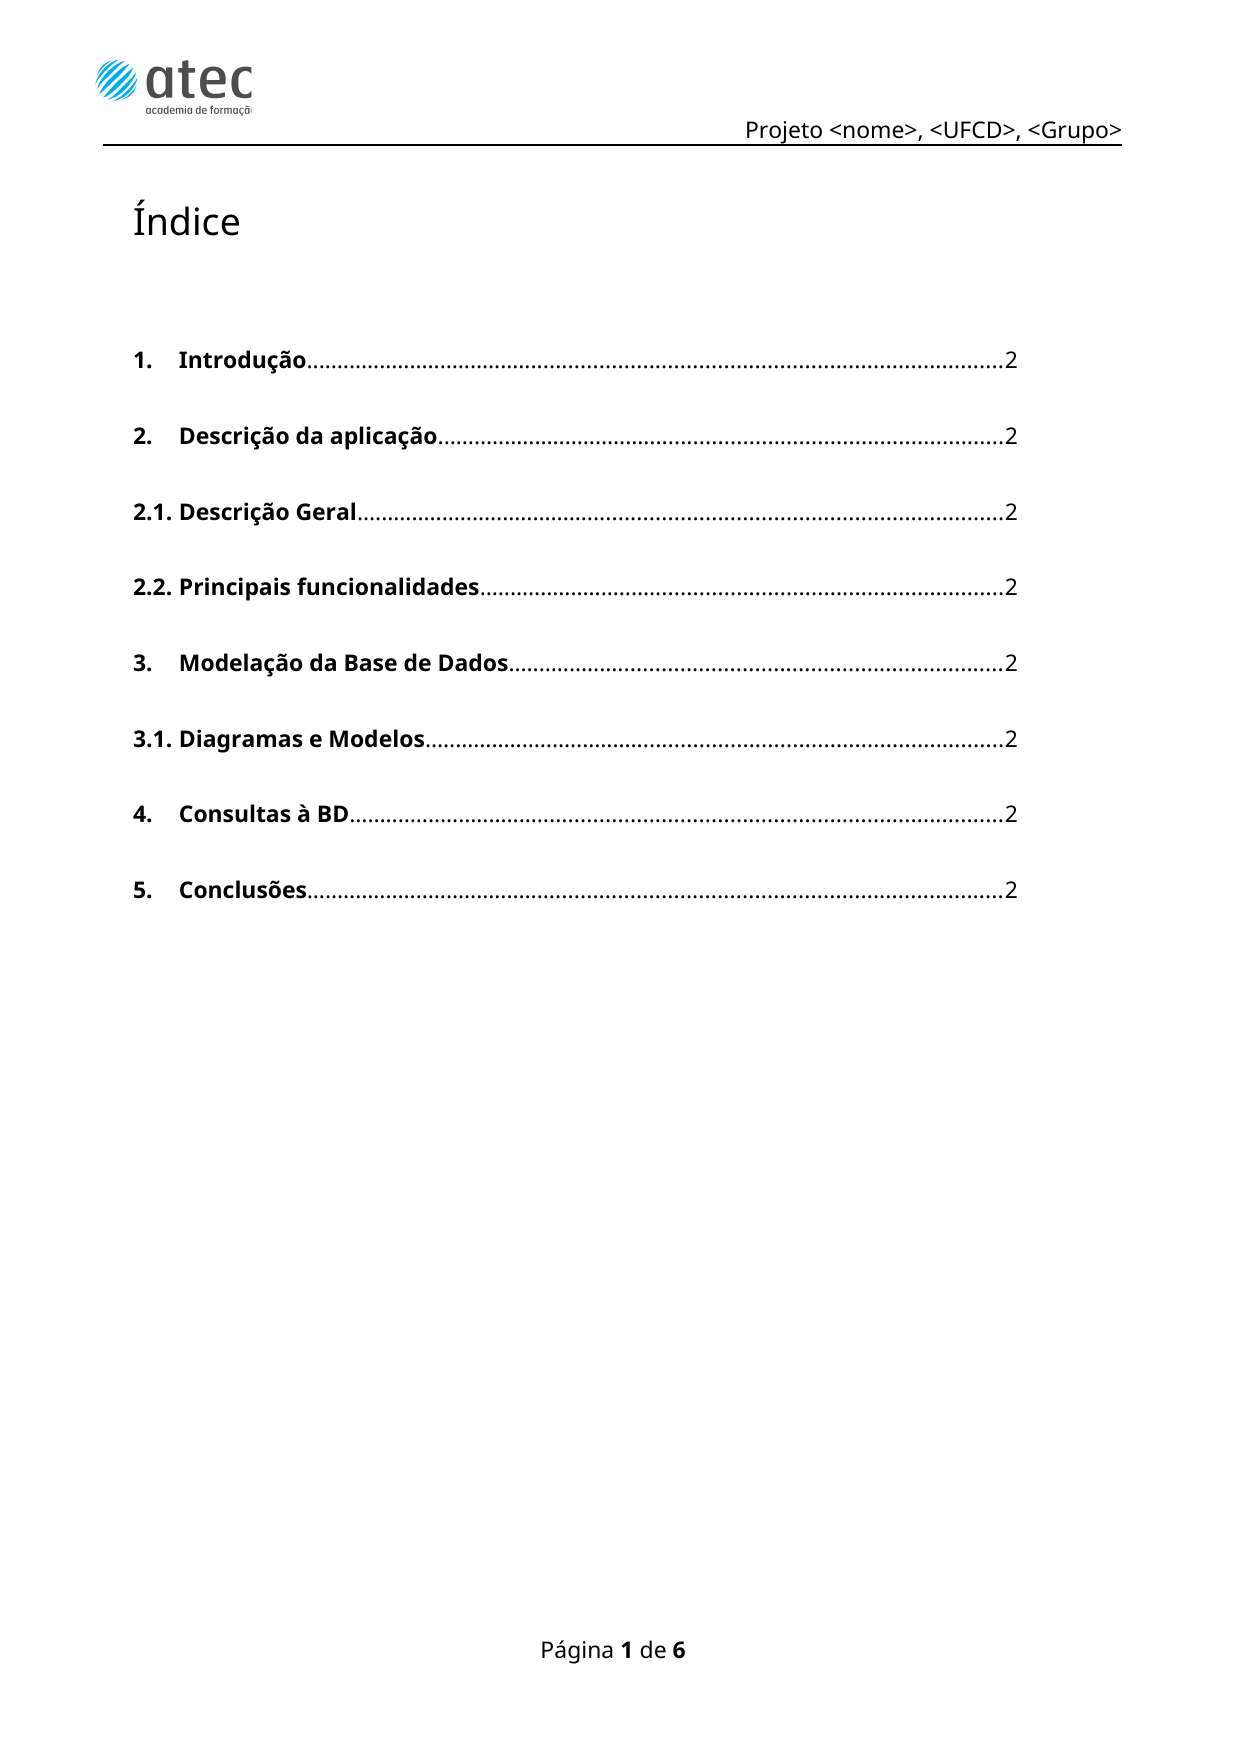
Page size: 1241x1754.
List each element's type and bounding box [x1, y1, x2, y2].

picture [103, 66, 112, 75]
picture [95, 60, 252, 116]
